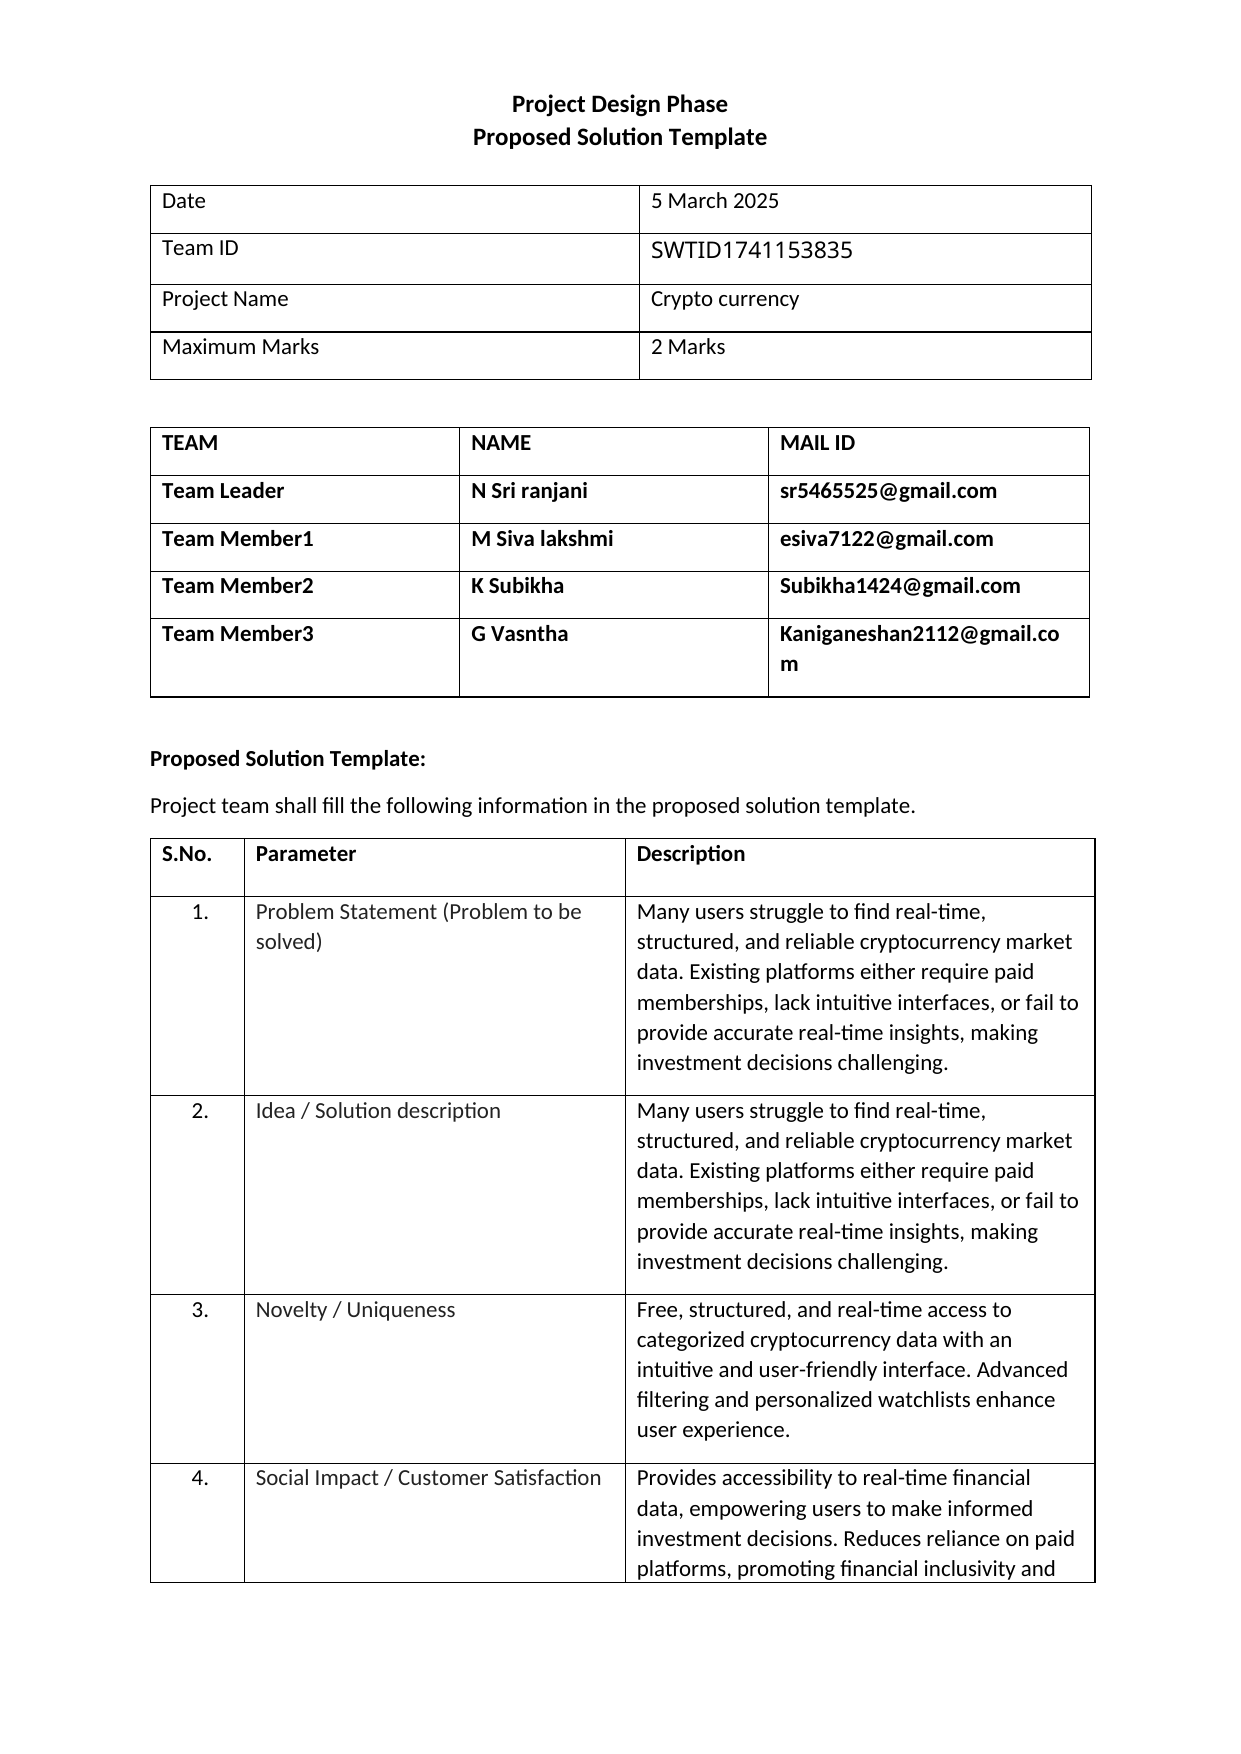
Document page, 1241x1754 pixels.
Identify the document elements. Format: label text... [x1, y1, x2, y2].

table_cell M Siva lakshmi [460, 524, 768, 571]
table_cell Idea / Solution description [245, 1096, 625, 1294]
table_header 5 March 2025 [640, 186, 1091, 232]
table_header NAME [460, 428, 768, 475]
table_cell Many users struggle to find real-time, structured, and reliable cryptocurrency market data. Existing platforms either require paid memberships, lack intuitive interfaces, or fail to provide accurate real-time insights, making investment decisions challenging. [626, 897, 1094, 1095]
table_cell Novelty / Uniqueness [245, 1295, 625, 1462]
table_cell Project Name [151, 285, 639, 331]
table_cell Crypto currency [640, 285, 1091, 331]
table_cell Team Member2 [151, 572, 459, 618]
table_cell Team Member3 [151, 619, 459, 696]
text Proposed Solution Template: [150, 744, 1090, 772]
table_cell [626, 1464, 1094, 1582]
text Project team shall fill the following information in the proposed solution template. [150, 791, 1090, 819]
table_cell Problem Statement (Problem to be solved) [245, 897, 625, 1095]
table_cell [151, 1464, 244, 1582]
table_cell sr5465525@gmail.com [769, 476, 1089, 523]
table_cell Subikha1424@gmail.com [769, 572, 1089, 618]
table_cell Team ID [151, 234, 639, 283]
table_cell Team Leader [151, 476, 459, 523]
text Proposed Solution Template [150, 122, 1090, 152]
table_cell [151, 1096, 244, 1294]
table_cell 2 Marks [640, 333, 1091, 379]
table_cell esiva7122@gmail.com [769, 524, 1089, 571]
table_header S.No. [151, 839, 244, 896]
table_cell K Subikha [460, 572, 768, 618]
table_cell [245, 1464, 625, 1582]
table_cell G Vasntha [460, 619, 768, 696]
table_header Date [151, 186, 639, 232]
table_header Description [626, 839, 1094, 896]
table_cell Team Member1 [151, 524, 459, 571]
text Project Design Phase [150, 89, 1090, 119]
table_cell Maximum Marks [151, 333, 639, 379]
table_cell [151, 897, 244, 1095]
table_cell [151, 1295, 244, 1462]
table_header TEAM [151, 428, 459, 475]
table_cell N Sri ranjani [460, 476, 768, 523]
table_cell SWTID1741153835 [640, 234, 1091, 283]
table_header Parameter [245, 839, 625, 896]
table_cell Free, structured, and real-time access to categorized cryptocurrency data with an intuitive and user-friendly interface. Advanced filtering and personalized watchlists enhance user experience. [626, 1295, 1094, 1462]
table_cell Many users struggle to find real-time, structured, and reliable cryptocurrency market data. Existing platforms either require paid memberships, lack intuitive interfaces, or fail to provide accurate real-time insights, making investment decisions challenging. [626, 1096, 1094, 1294]
table_cell Kaniganeshan2112@gmail.com [769, 619, 1089, 696]
table_header MAIL ID [769, 428, 1089, 475]
